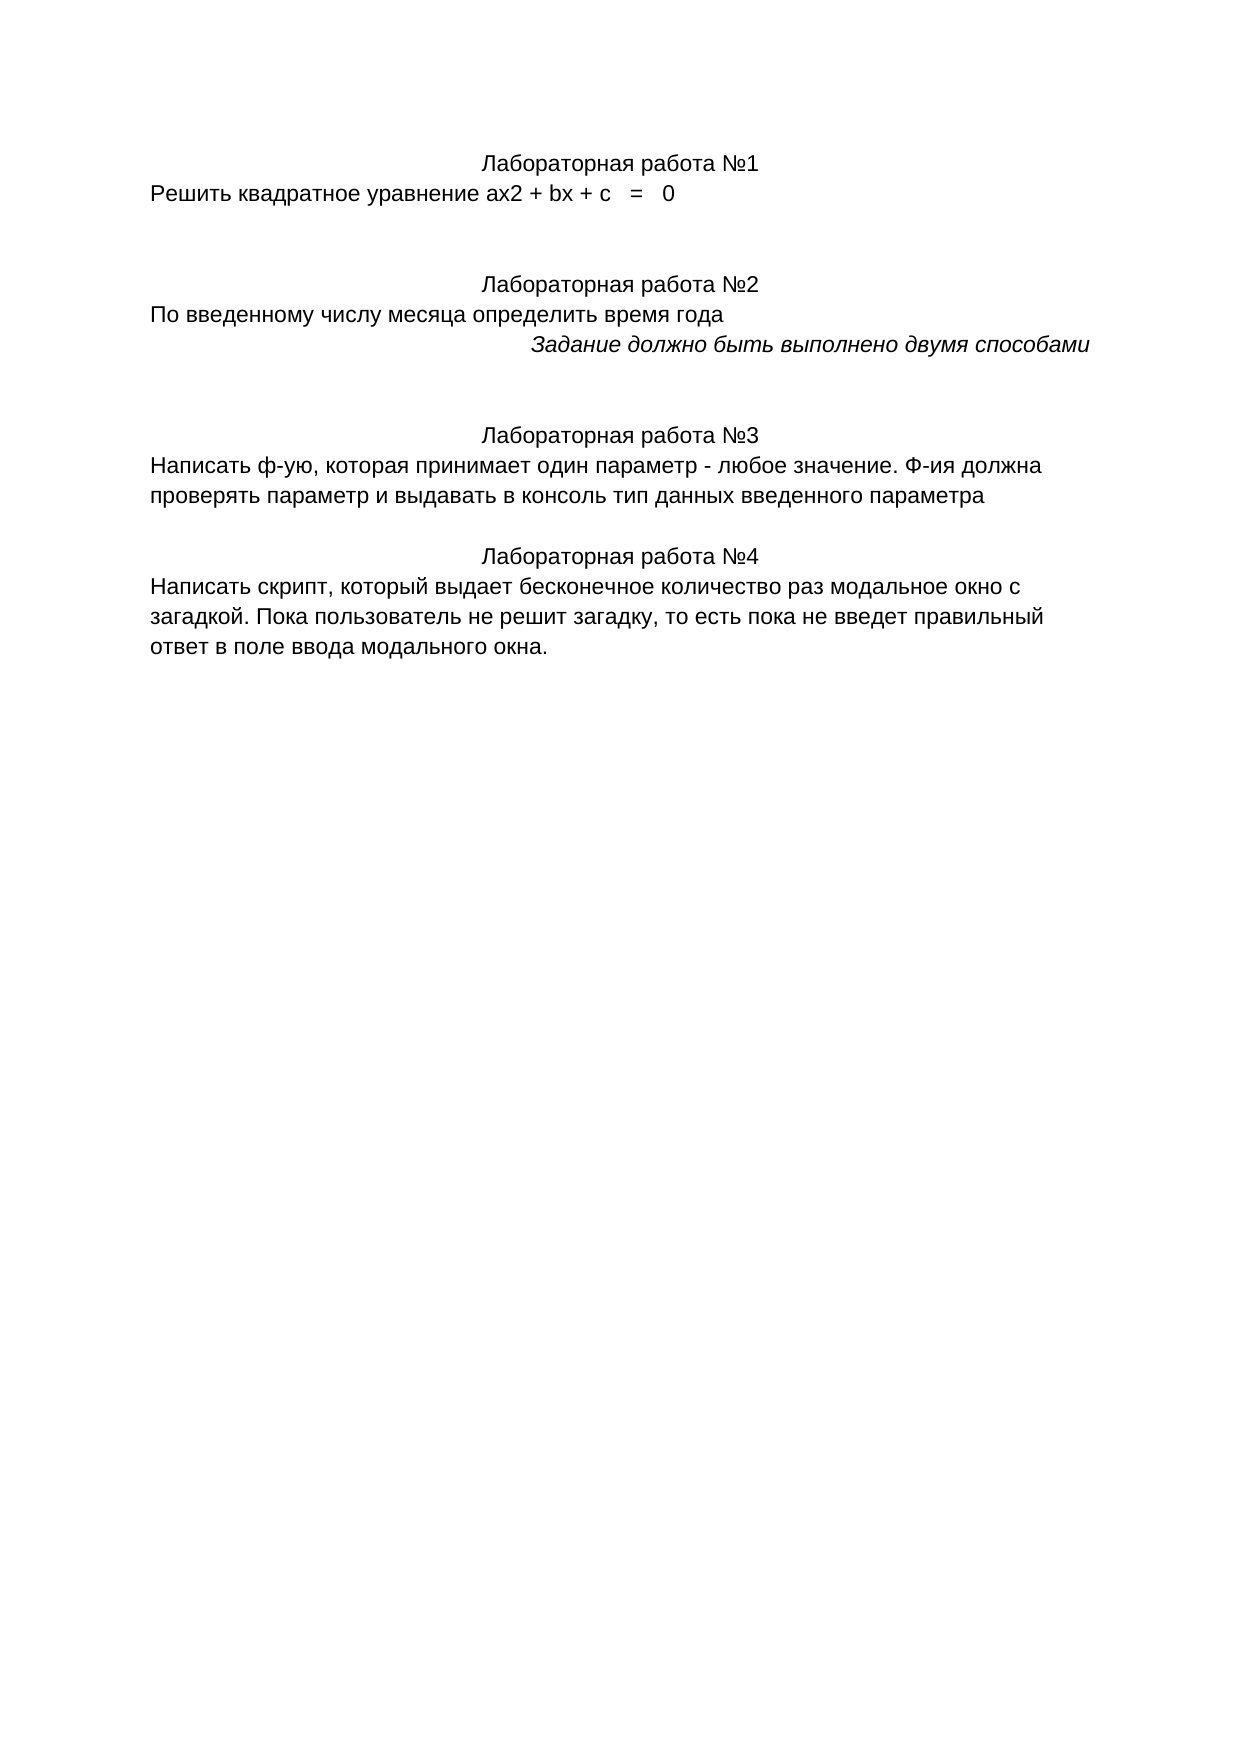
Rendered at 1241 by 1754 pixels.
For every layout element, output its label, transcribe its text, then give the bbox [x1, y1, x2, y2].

text Лабораторная работа №4 [150, 543, 1090, 569]
text По введенному числу месяца определить время года [150, 301, 1090, 327]
text Задание должно быть выполнено двумя способами [150, 331, 1090, 358]
text Лабораторная работа №3 [150, 422, 1090, 448]
text Лабораторная работа №2 [150, 271, 1090, 297]
text Написать скрипт, который выдает бесконечное количество раз модальное окно с загадкой. Пока пользователь не решит загадку, то есть пока не введет правильный ответ в поле ввода модального окна. [150, 573, 1090, 660]
text Лабораторная работа №1 [150, 150, 1090, 176]
text Написать ф-ую, которая принимает один параметр - любое значение. Ф-ия должна проверять параметр и выдавать в консоль тип данных введенного параметра [150, 452, 1090, 509]
text Решить квадратное уравнение ax2 + bx + c = 0 [150, 180, 1090, 207]
